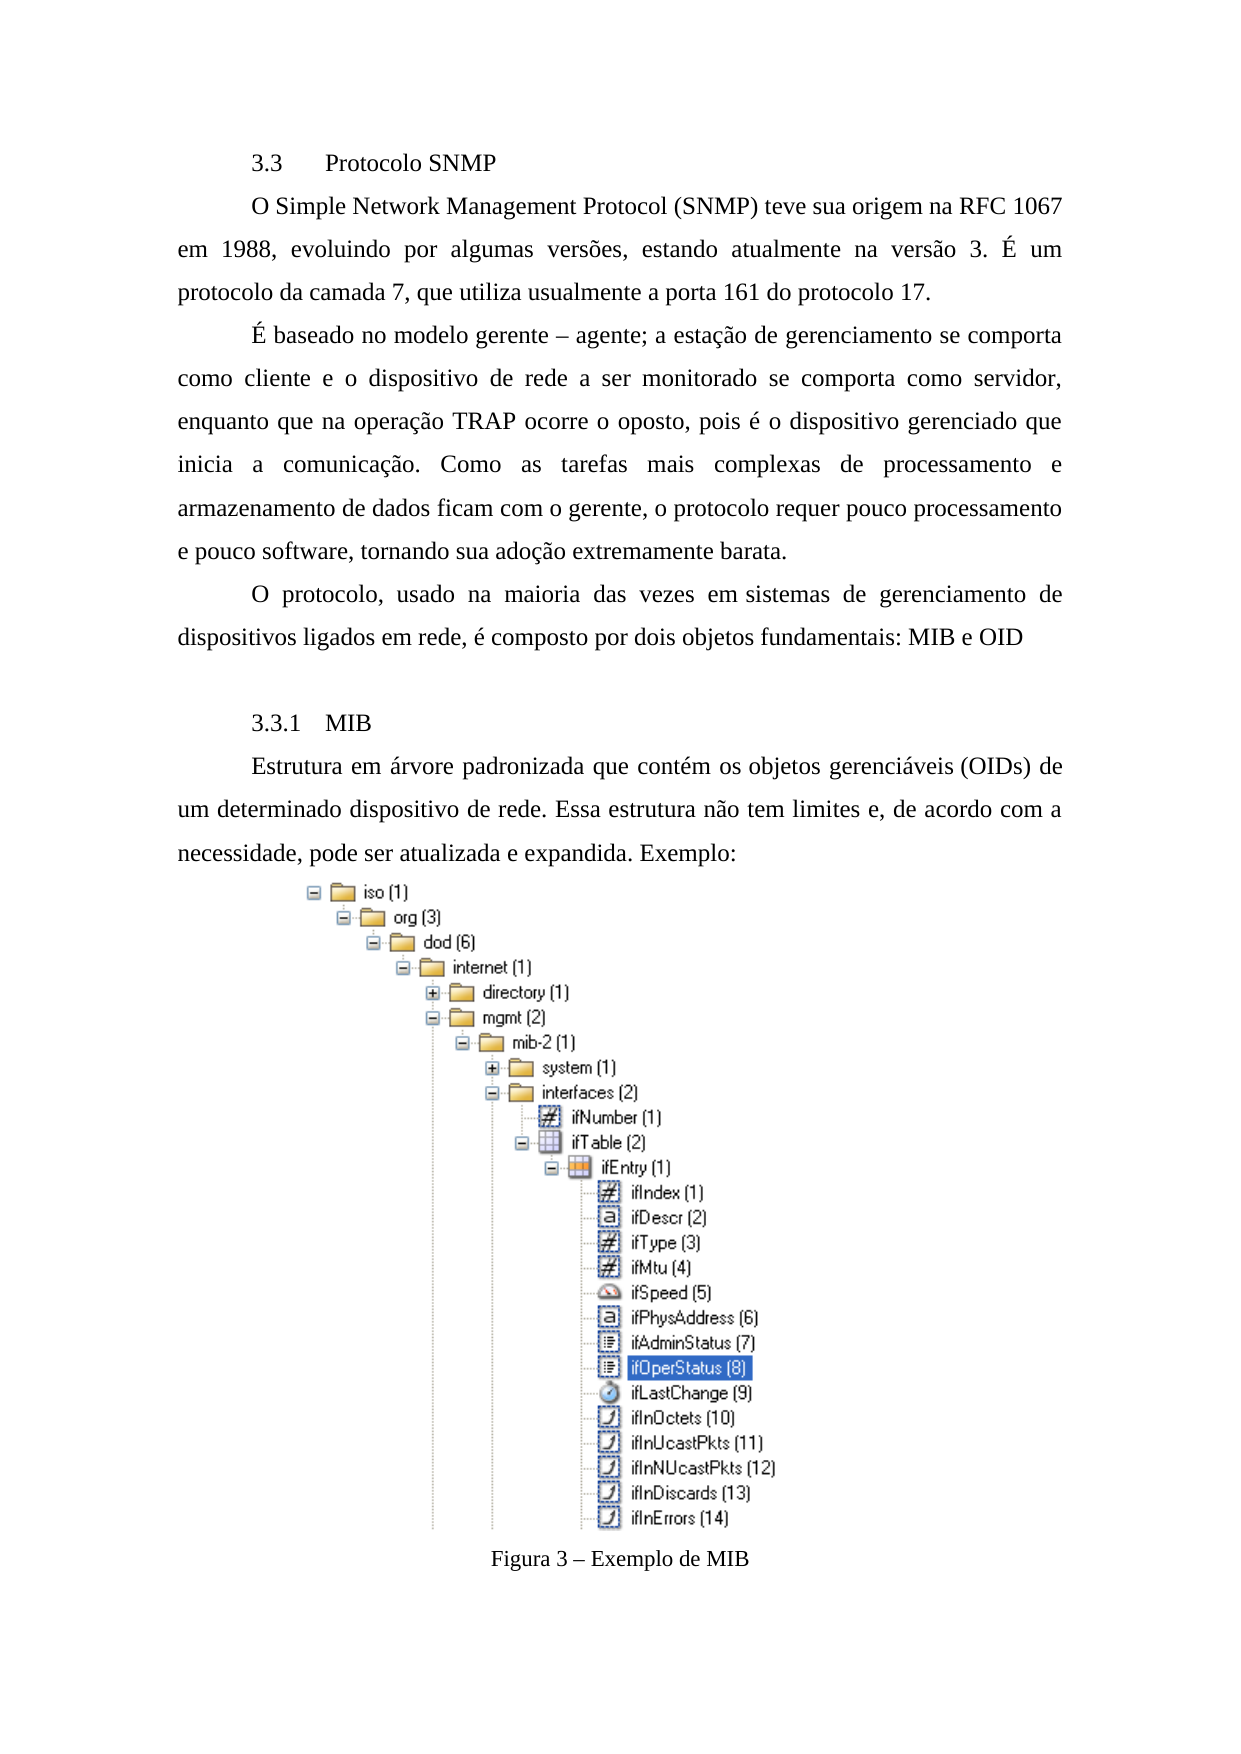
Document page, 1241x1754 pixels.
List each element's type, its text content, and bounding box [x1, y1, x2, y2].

text Estrutura em árvore padronizada que contém os objetos gerenciáveis (OIDs) de um determinado dispositivo de rede. Essa estrutura não tem limites e, de acordo com a necessidade, pode ser atualizada e expandida. Exemplo: [177, 751, 1063, 866]
list Protocolo SNMP [177, 148, 1063, 176]
list MIB [177, 708, 1063, 737]
list É baseado no modelo gerente – agente; a estação de gerenciamento se comporta como cliente e o dispositivo de rede a ser monitorado se comporta como servidor, enquanto que na operação TRAP ocorre o oposto, pois é o dispositivo gerenciado que inicia a comunicação. Como as tarefas mais complexas de processamento e armazenamento de dados ficam com o gerente, o protocolo requer pouco processamento e pouco software, tornando sua adoção extremamente barata. [177, 320, 1063, 564]
picture [301, 880, 1000, 1531]
text Figura 3 – Exemplo de MIB [177, 1545, 1063, 1571]
list O protocolo, usado na maioria das vezes em sistemas de gerenciamento de dispositivos ligados em rede, é composto por dois objetos fundamentais: MIB e OID [177, 579, 1063, 651]
list O Simple Network Management Protocol (SNMP) teve sua origem na RFC 1067 em 1988, evoluindo por algumas versões, estando atualmente na versão 3. É um protocolo da camada 7, que utiliza usualmente a porta 161 do protocolo 17. [177, 191, 1063, 306]
